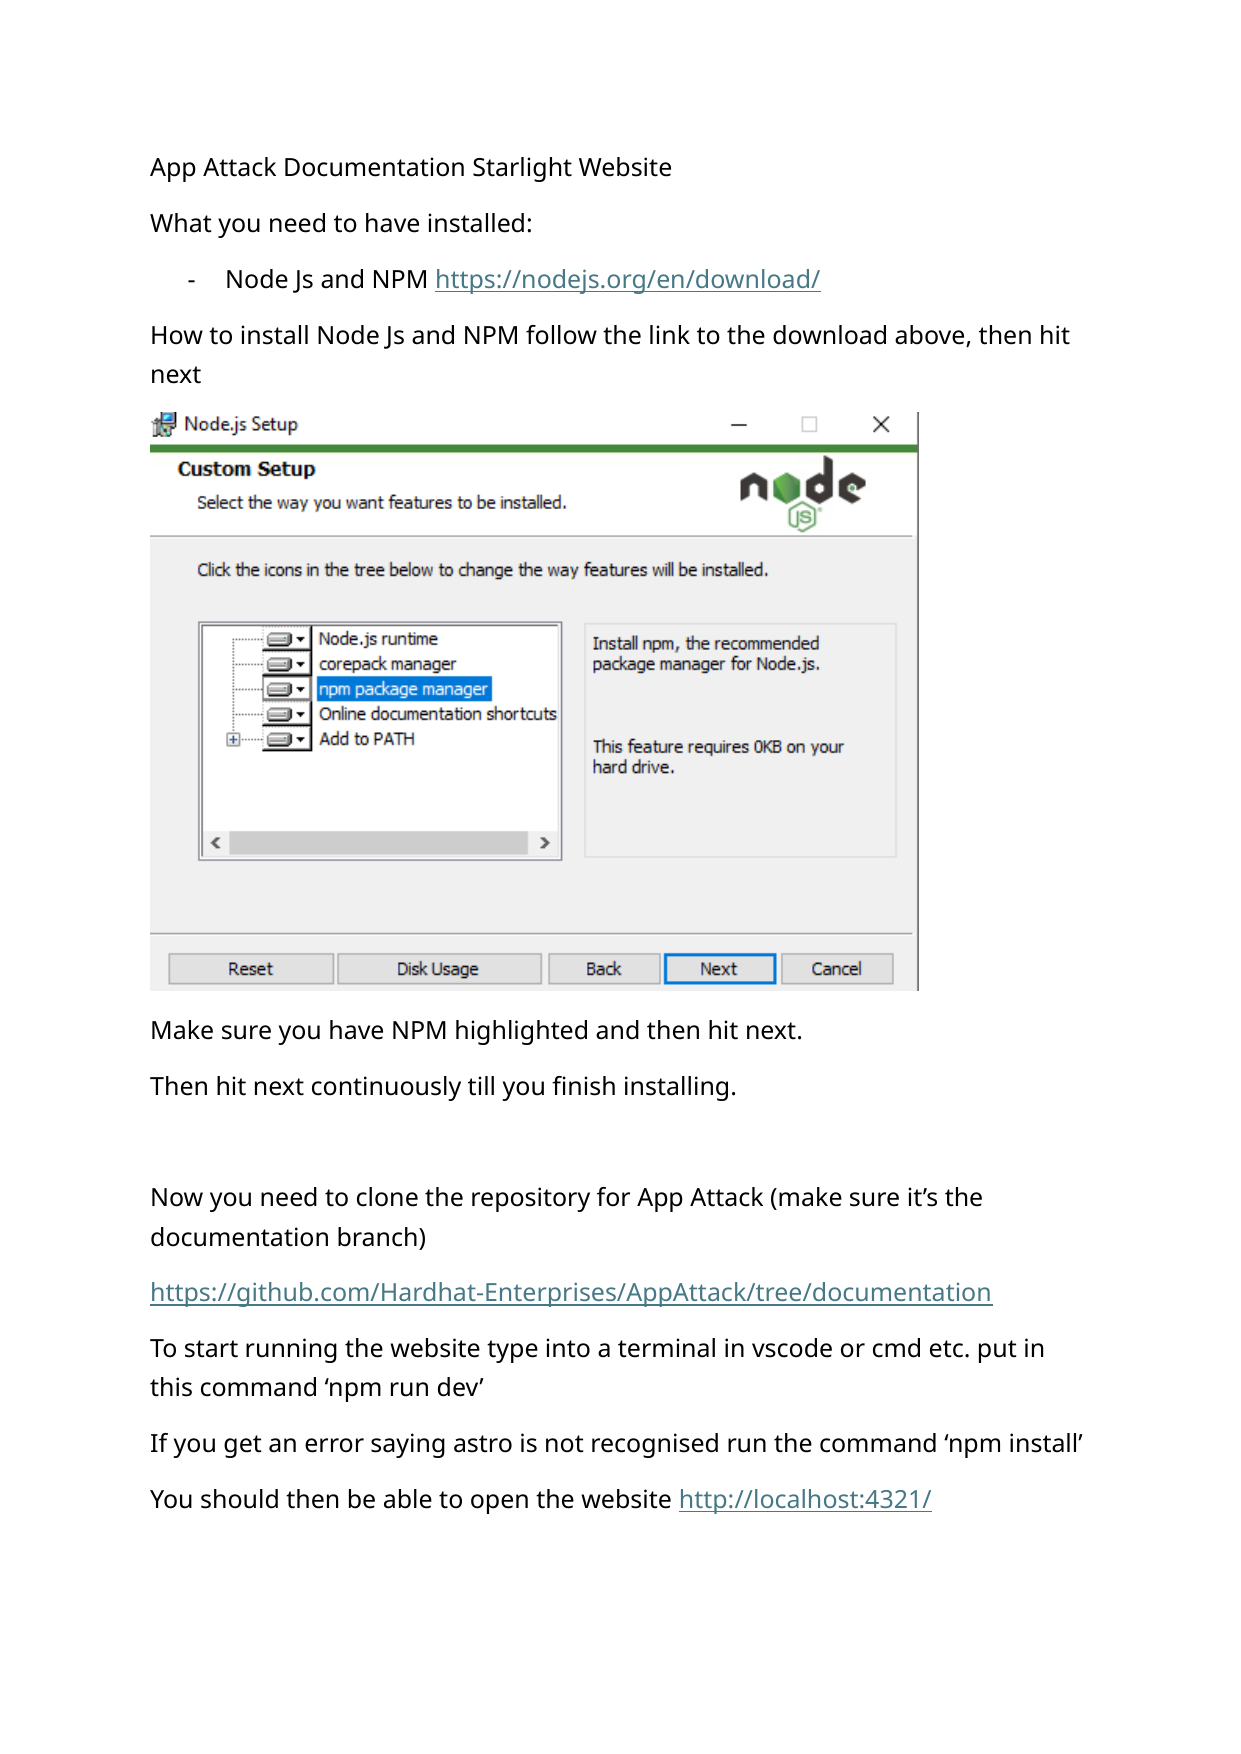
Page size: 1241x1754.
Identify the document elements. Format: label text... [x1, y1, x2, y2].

text App Attack Documentation Starlight Website [150, 150, 1090, 184]
list Node Js and NPM https://nodejs.org/en/download/ [187, 262, 1090, 296]
text Then hit next continuously till you finish installing. [150, 1068, 1090, 1102]
text How to install Node Js and NPM follow the link to the download above, then hit next [150, 317, 1090, 391]
text If you get an error saying astro is not recognised run the command ‘npm install’ [150, 1426, 1090, 1460]
picture [150, 412, 919, 991]
text You should then be able to open the website http://localhost:4321/ [150, 1482, 1090, 1516]
text Make sure you have NPM highlighted and then hit next. [150, 1012, 1090, 1047]
text What you need to have installed: [150, 206, 1090, 240]
text https://github.com/Hardhat-Enterprises/AppAttack/tree/documentation [150, 1275, 1090, 1309]
text To start running the website type into a terminal in vscode or cmd etc. put in this command ‘npm run dev’ [150, 1331, 1090, 1404]
text Now you need to clone the repository for App Attack (make sure it’s the documentation branch) [150, 1180, 1090, 1253]
